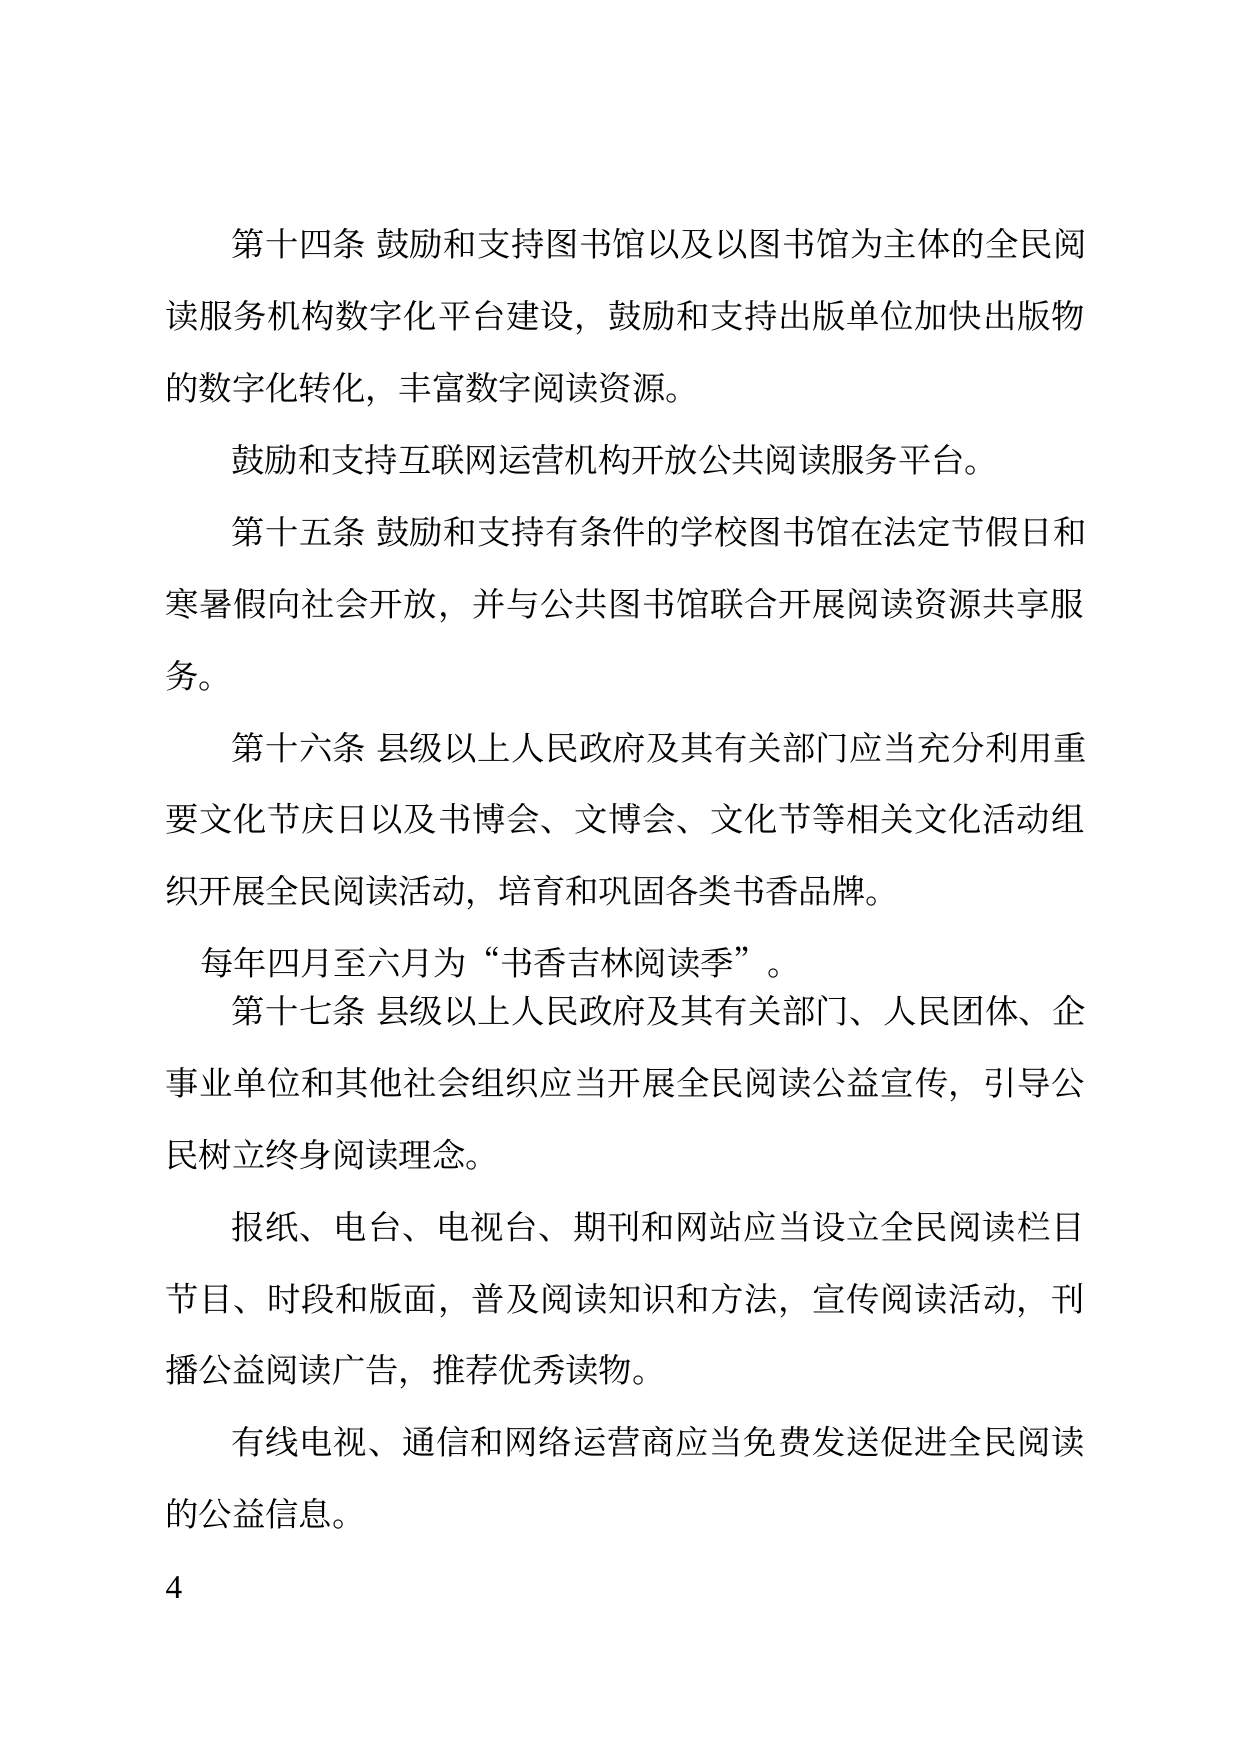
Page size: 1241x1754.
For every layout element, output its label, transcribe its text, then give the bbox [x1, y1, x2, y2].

text 有线电视、通信和网络运营商应当免费发送促进全民阅读的公益信息。 [165, 1416, 1087, 1536]
text 第十六条 县级以上人民政府及其有关部门应当充分利用重要文化节庆日以及书博会、文博会、文化节等相关文化活动组织开展全民阅读活动，培育和巩固各类书香品牌。 [165, 722, 1087, 913]
text 报纸、电台、电视台、期刊和网站应当设立全民阅读栏目、节目、时段和版面，普及阅读知识和方法，宣传阅读活动，刊播公益阅读广告，推荐优秀读物。 [165, 1201, 1087, 1392]
text 第十四条 鼓励和支持图书馆以及以图书馆为主体的全民阅读服务机构数字化平台建设，鼓励和支持出版单位加快出版物的数字化转化，丰富数字阅读资源。 [165, 218, 1087, 410]
text 第十七条 县级以上人民政府及其有关部门、人民团体、企事业单位和其他社会组织应当开展全民阅读公益宣传，引导公民树立终身阅读理念。 [165, 985, 1087, 1177]
text 每年四月至六月为“书香吉林阅读季”。 [165, 937, 1087, 985]
text 第十五条 鼓励和支持有条件的学校图书馆在法定节假日和寒暑假向社会开放，并与公共图书馆联合开展阅读资源共享服务。 [165, 506, 1087, 698]
text 鼓励和支持互联网运营机构开放公共阅读服务平台。 [165, 434, 1087, 482]
